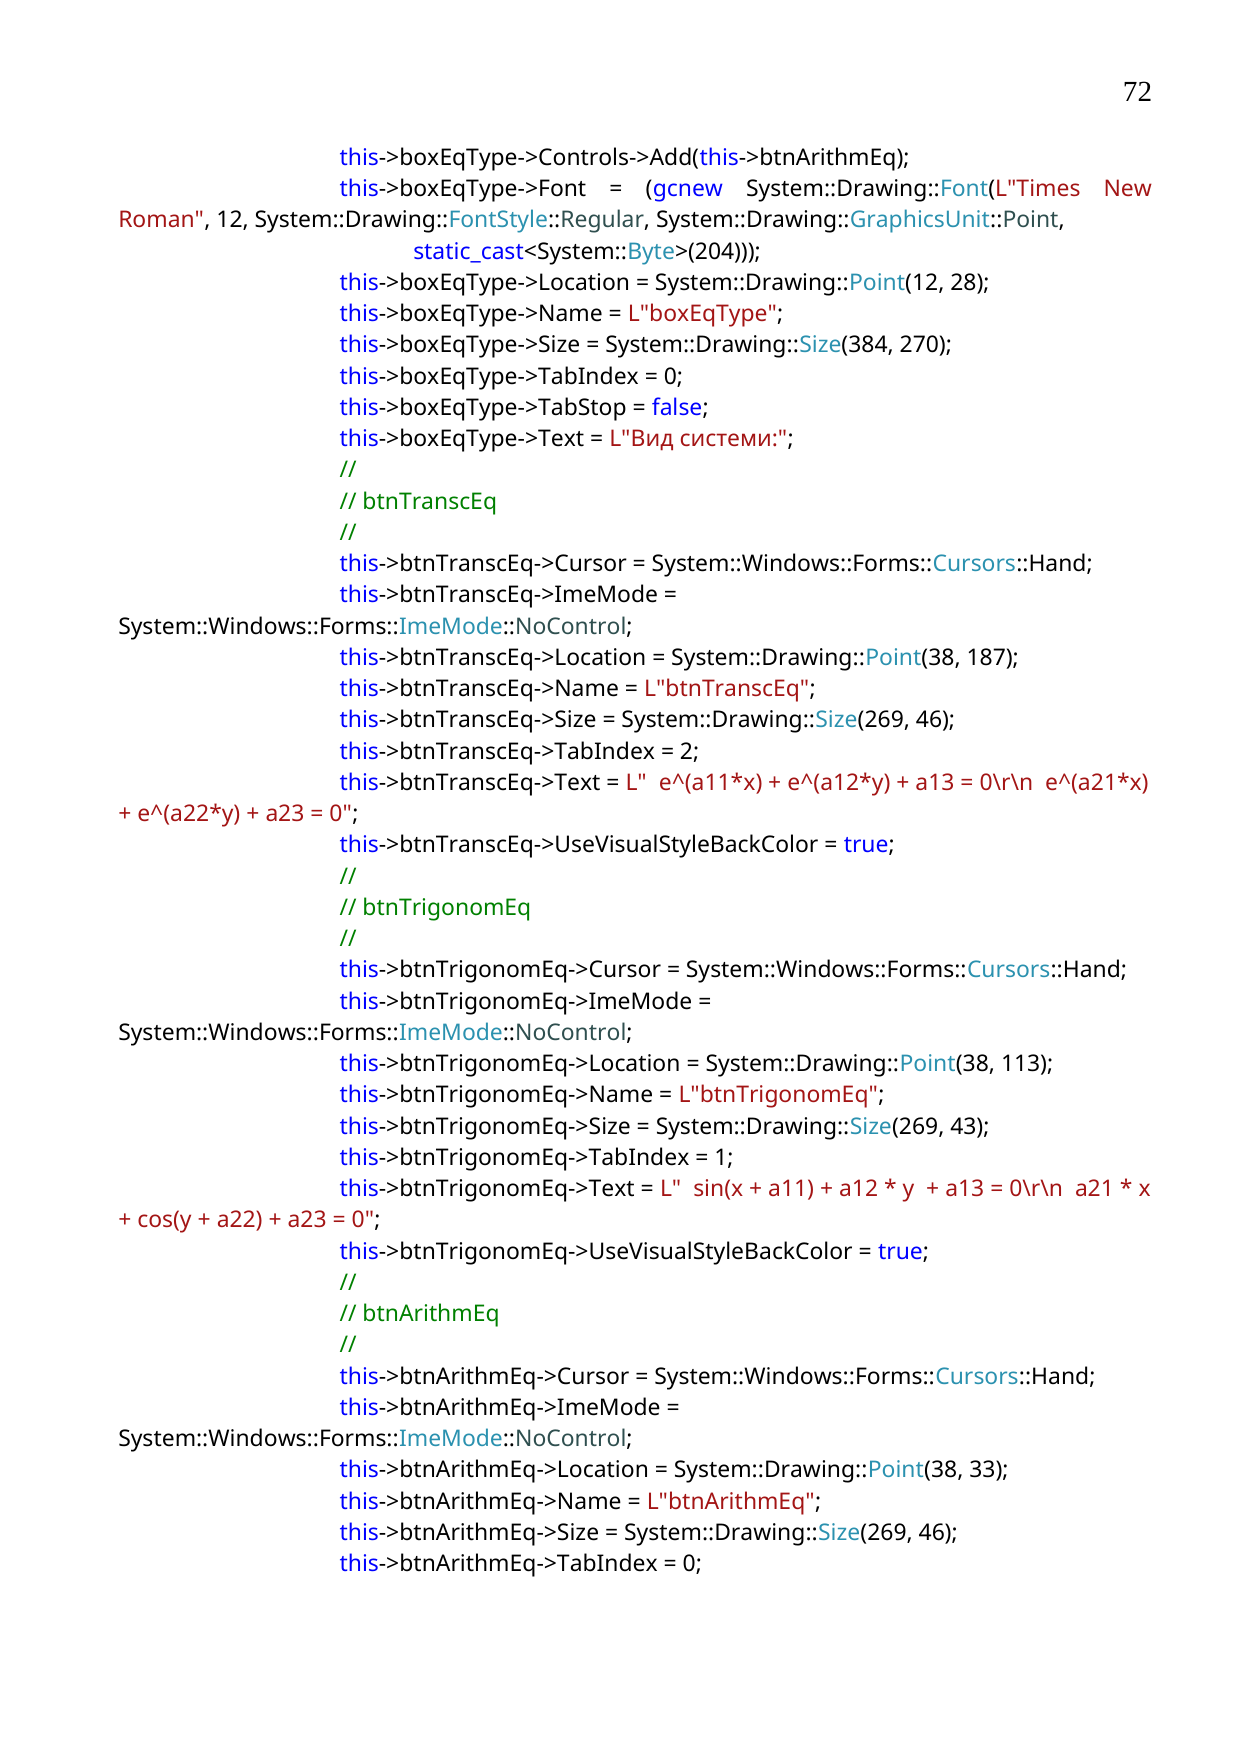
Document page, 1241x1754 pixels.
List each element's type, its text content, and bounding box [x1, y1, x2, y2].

text this->btnArithmEq->Size = System::Drawing::Size(269, 46); [118, 1516, 1152, 1547]
text this->btnTrigonomEq->Size = System::Drawing::Size(269, 43); [118, 1110, 1152, 1141]
text this->btnTranscEq->ImeMode = System::Windows::Forms::ImeMode::NoControl; [118, 578, 1152, 641]
text // btnTrigonomEq [118, 891, 1152, 922]
text // [118, 1266, 1152, 1297]
text // [118, 453, 1152, 485]
text this->btnTrigonomEq->Name = L"btnTrigonomEq"; [118, 1078, 1152, 1110]
text // btnArithmEq [118, 1297, 1152, 1328]
text this->btnTranscEq->Size = System::Drawing::Size(269, 46); [118, 703, 1152, 735]
text this->btnTrigonomEq->ImeMode = System::Windows::Forms::ImeMode::NoControl; [118, 985, 1152, 1047]
text static_cast<System::Byte>(204))); [118, 235, 1152, 266]
text this->btnTranscEq->Cursor = System::Windows::Forms::Cursors::Hand; [118, 547, 1152, 578]
text this->btnArithmEq->Name = L"btnArithmEq"; [118, 1485, 1152, 1516]
text this->boxEqType->TabIndex = 0; [118, 360, 1152, 391]
text this->btnTranscEq->TabIndex = 2; [118, 735, 1152, 766]
text // [118, 1328, 1152, 1360]
text // btnTranscEq [118, 485, 1152, 516]
text this->boxEqType->Text = L"Вид системи:"; [118, 422, 1152, 453]
text this->btnTranscEq->Name = L"btnTranscEq"; [118, 672, 1152, 703]
text this->boxEqType->Size = System::Drawing::Size(384, 270); [118, 328, 1152, 360]
text this->boxEqType->Name = L"boxEqType"; [118, 297, 1152, 328]
text // [118, 922, 1152, 953]
text this->btnTrigonomEq->UseVisualStyleBackColor = true; [118, 1235, 1152, 1266]
text this->btnArithmEq->ImeMode = System::Windows::Forms::ImeMode::NoControl; [118, 1391, 1152, 1453]
text this->btnTrigonomEq->Text = L" sin(x + a11) + a12 * y + a13 = 0\r\n a21 * x + cos(y + a22) + a23 = 0"; [118, 1172, 1152, 1235]
text this->btnTranscEq->Location = System::Drawing::Point(38, 187); [118, 641, 1152, 672]
text this->boxEqType->TabStop = false; [118, 391, 1152, 422]
text this->boxEqType->Font = (gcnew System::Drawing::Font(L"Times New Roman", 12, System::Drawing::FontStyle::Regular, System::Drawing::GraphicsUnit::Point, [118, 172, 1152, 235]
text this->btnTrigonomEq->TabIndex = 1; [118, 1141, 1152, 1172]
text // [118, 516, 1152, 547]
text this->boxEqType->Controls->Add(this->btnArithmEq); [118, 141, 1152, 172]
text this->btnArithmEq->TabIndex = 0; [118, 1547, 1152, 1578]
text this->btnTrigonomEq->Cursor = System::Windows::Forms::Cursors::Hand; [118, 953, 1152, 985]
text this->btnTranscEq->UseVisualStyleBackColor = true; [118, 828, 1152, 860]
text this->btnArithmEq->Location = System::Drawing::Point(38, 33); [118, 1453, 1152, 1485]
text this->boxEqType->Location = System::Drawing::Point(12, 28); [118, 266, 1152, 297]
text this->btnTrigonomEq->Location = System::Drawing::Point(38, 113); [118, 1047, 1152, 1078]
text // [118, 860, 1152, 891]
text this->btnTranscEq->Text = L" e^(a11*x) + e^(a12*y) + a13 = 0\r\n e^(a21*x) + e^(a22*y) + a23 = 0"; [118, 766, 1152, 828]
text this->btnArithmEq->Cursor = System::Windows::Forms::Cursors::Hand; [118, 1360, 1152, 1391]
